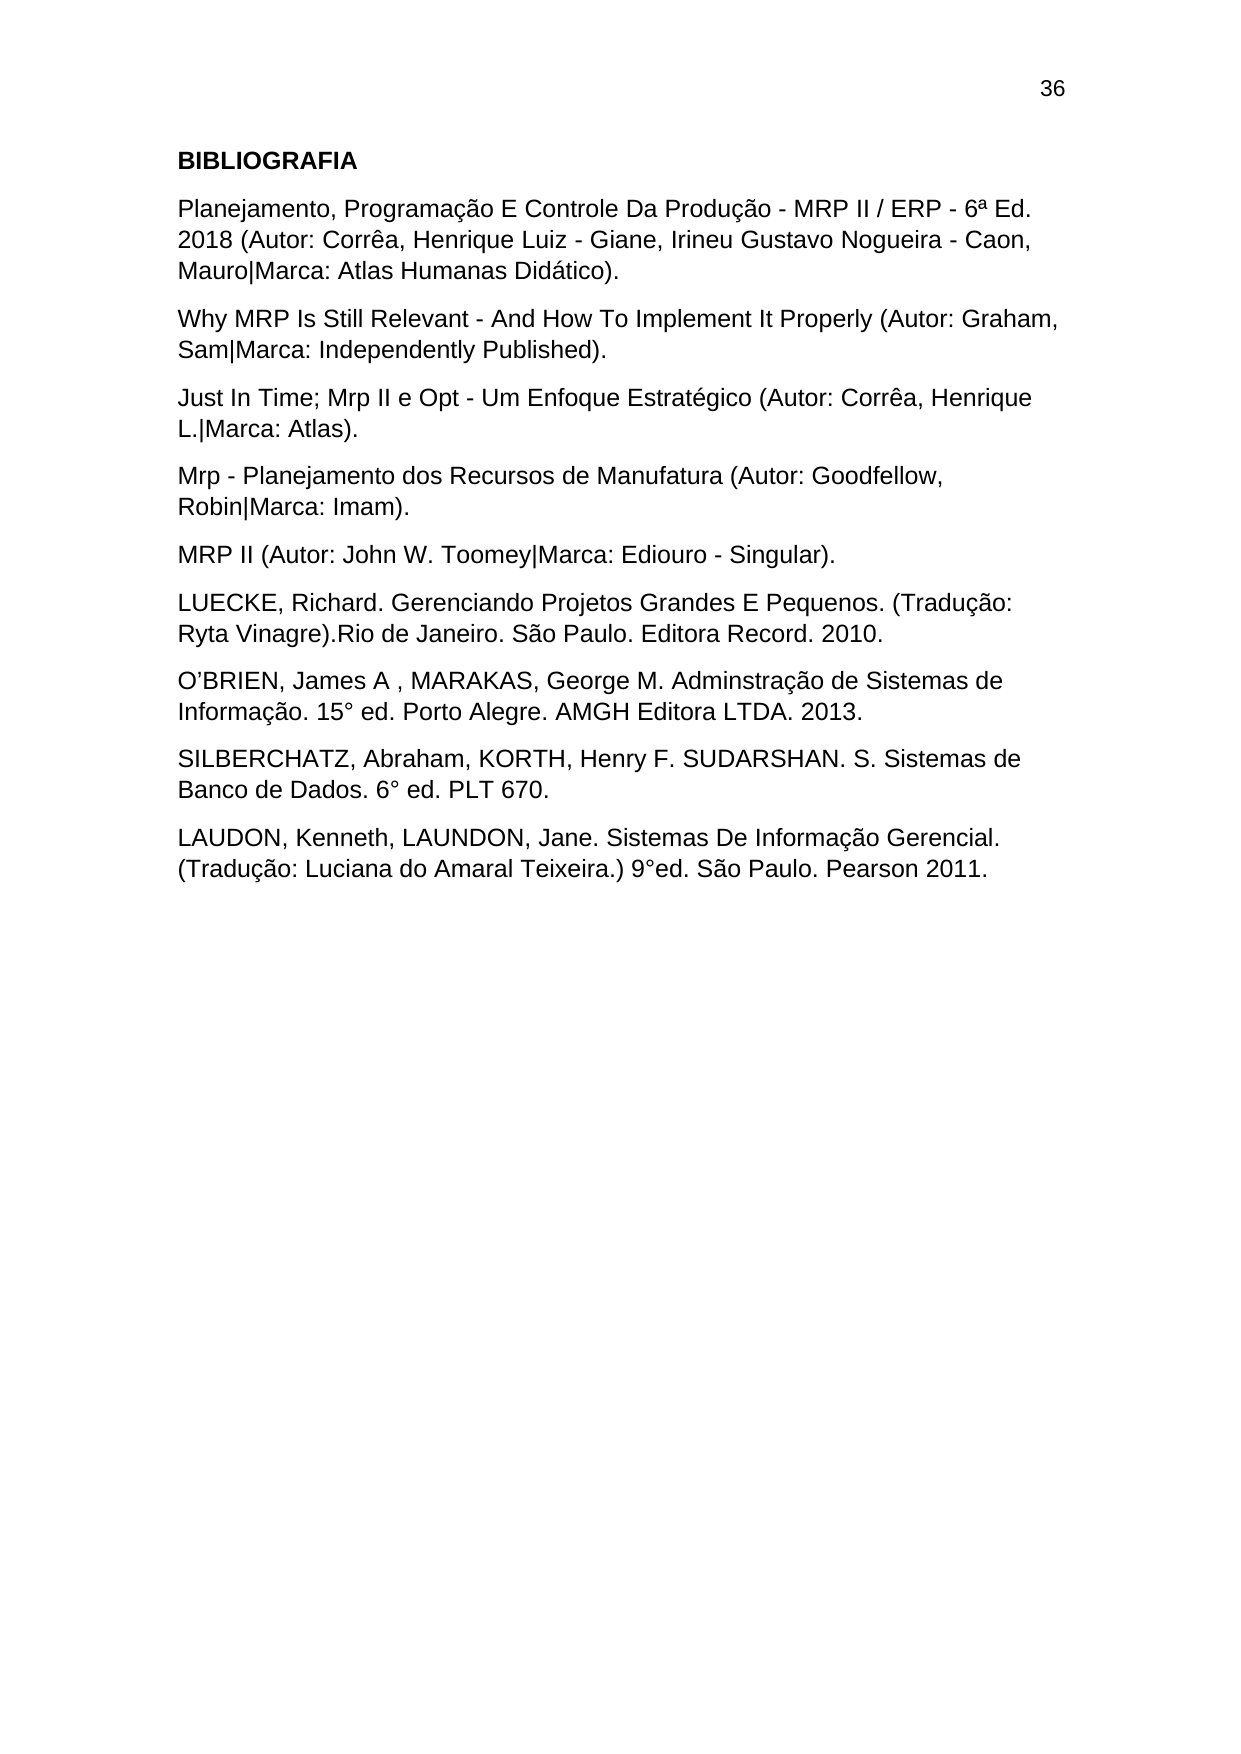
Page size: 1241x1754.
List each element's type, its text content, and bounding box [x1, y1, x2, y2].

text Why MRP Is Still Relevant - And How To Implement It Properly (Autor: Graham, Sam|Marca: Independently Published). [177, 304, 1061, 363]
subtitle BIBLIOGRAFIA [177, 146, 1157, 175]
text Just In Time; Mrp II e Opt - Um Enfoque Estratégico (Autor: Corrêa, Henrique L.|Marca: Atlas). [177, 382, 1035, 442]
text LUECKE, Richard. Gerenciando Projetos Grandes E Pequenos. (Tradução: Ryta Vinagre).Rio de Janeiro. São Paulo. Editora Record. 2010. [177, 588, 1016, 647]
text Planejamento, Programação E Controle Da Produção - MRP II / ERP - 6ª Ed. 2018 (Autor: Corrêa, Henrique Luiz - Giane, Irineu Gustavo Nogueira - Caon, Mauro|Marca: Atlas Humanas Didático). [177, 194, 1033, 285]
text LAUDON, Kenneth, LAUNDON, Jane. Sistemas De Informação Gerencial. (Tradução: Luciana do Amaral Teixeira.) 9°ed. São Paulo. Pearson 2011. [177, 823, 1003, 883]
text MRP II (Autor: John W. Toomey|Marca: Ediouro - Singular). [177, 540, 1157, 569]
text O’BRIEN, James A , MARAKAS, George M. Adminstração de Sistemas de Informação. 15° ed. Porto Alegre. AMGH Editora LTDA. 2013. [177, 666, 1006, 726]
text Mrp - Planejamento dos Recursos de Manufatura (Autor: Goodfellow, Robin|Marca: Imam). [177, 461, 946, 521]
text SILBERCHATZ, Abraham, KORTH, Henry F. SUDARSHAN. S. Sistemas de Banco de Dados. 6° ed. PLT 670. [177, 744, 1022, 804]
